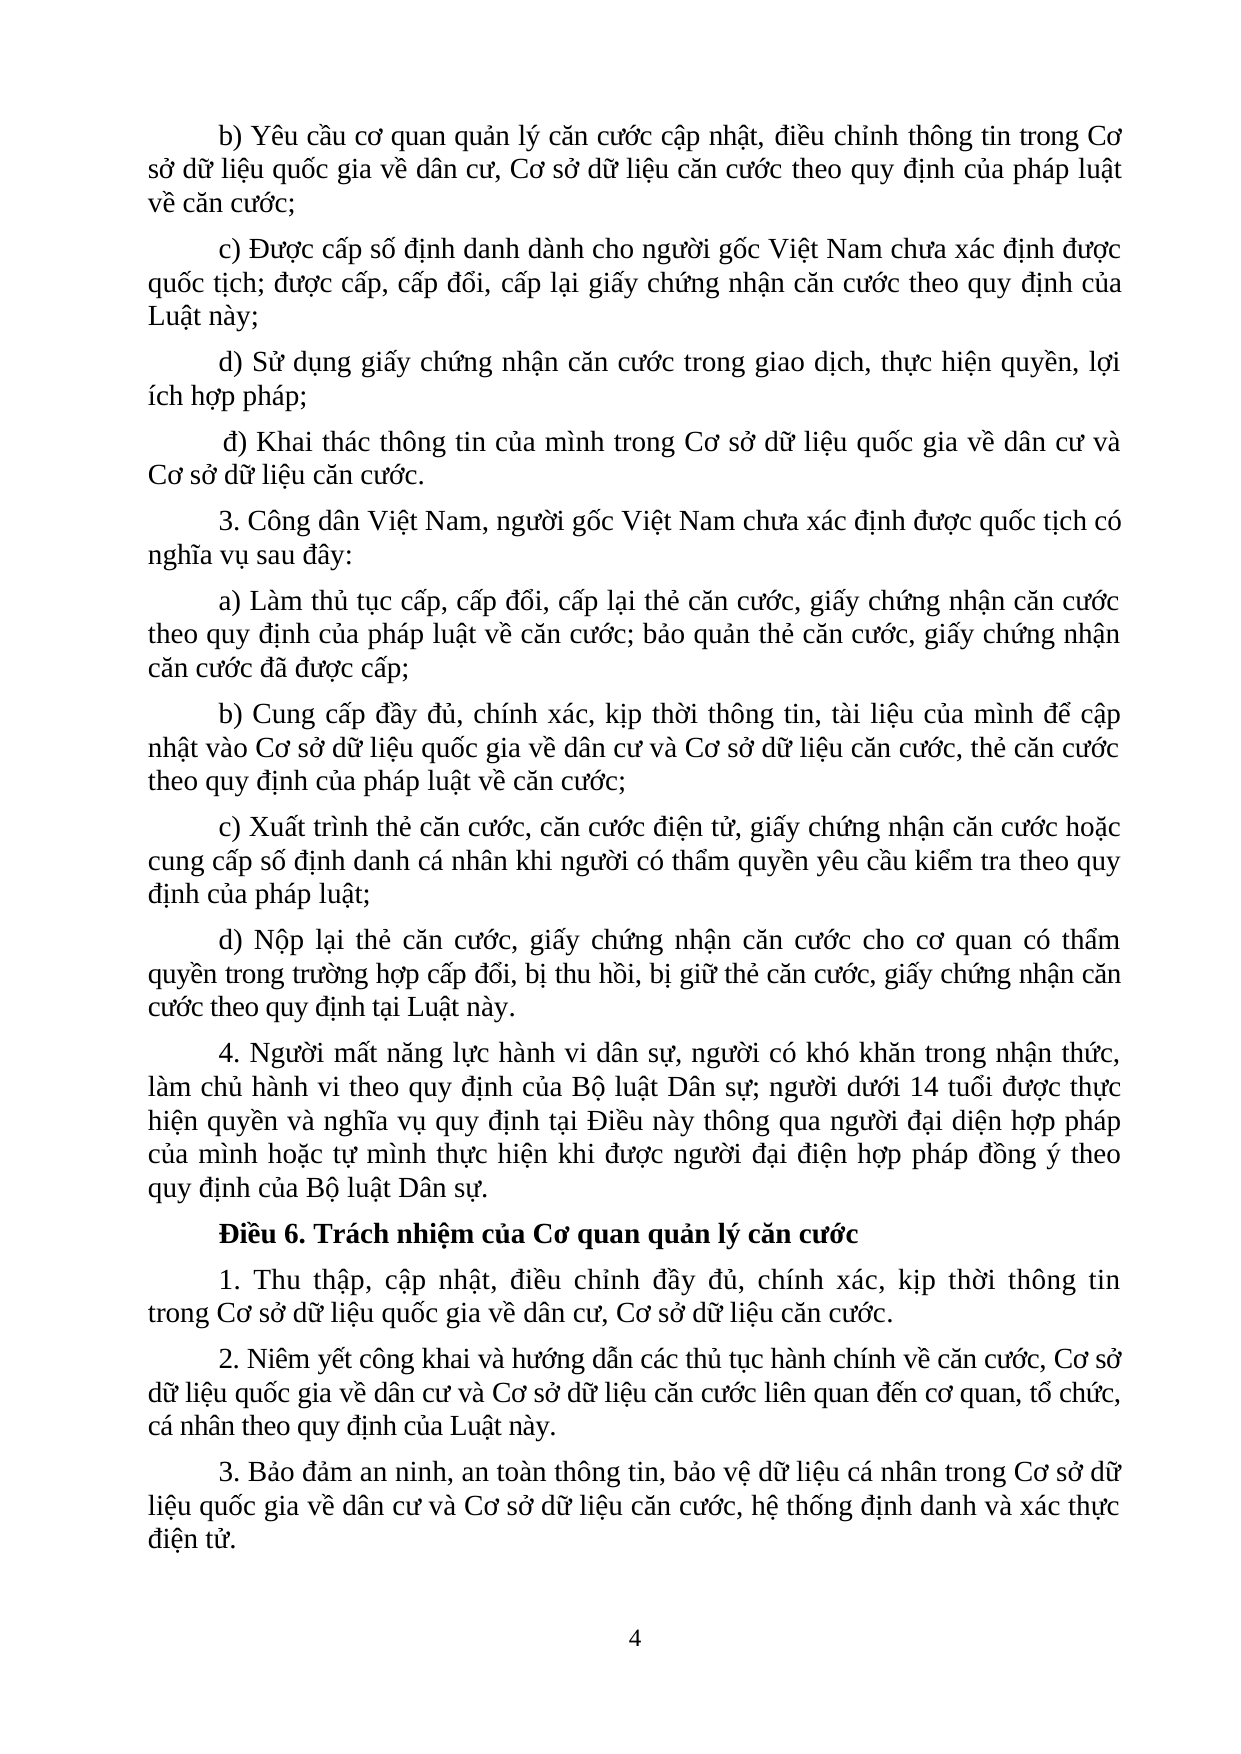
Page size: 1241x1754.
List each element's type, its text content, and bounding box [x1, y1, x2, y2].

text 4. Người mất năng lực hành vi dân sự, người có khó khăn trong nhận thức, làm chủ hành vi theo quy định của Bộ luật Dân sự; người dưới 14 tuổi được thực hiện quyền và nghĩa vụ quy định tại Điều này thông qua người đại diện hợp pháp của mình hoặc tự mình thực hiện khi được người đại điện hợp pháp đồng ý theo quy định của Bộ luật Dân sự. [148, 1036, 1122, 1203]
text a) Làm thủ tục cấp, cấp đổi, cấp lại thẻ căn cước, giấy chứng nhận căn cước theo quy định của pháp luật về căn cước; bảo quản thẻ căn cước, giấy chứng nhận căn cước đã được cấp; [148, 583, 1122, 684]
text đ) Khai thác thông tin của mình trong Cơ sở dữ liệu quốc gia về dân cư và Cơ sở dữ liệu căn cước. [148, 424, 1122, 491]
text 2. Niêm yết công khai và hướng dẫn các thủ tục hành chính về căn cước, Cơ sở dữ liệu quốc gia về dân cư và Cơ sở dữ liệu căn cước liên quan đến cơ quan, tổ chức, cá nhân theo quy định của Luật này. [148, 1341, 1122, 1442]
text 3. Công dân Việt Nam, người gốc Việt Nam chưa xác định được quốc tịch có nghĩa vụ sau đây: [148, 503, 1122, 571]
text d) Nộp lại thẻ căn cước, giấy chứng nhận căn cước cho cơ quan có thẩm quyền trong trường hợp cấp đổi, bị thu hồi, bị giữ thẻ căn cước, giấy chứng nhận căn cước theo quy định tại Luật này. [148, 922, 1122, 1023]
text 3. Bảo đảm an ninh, an toàn thông tin, bảo vệ dữ liệu cá nhân trong Cơ sở dữ liệu quốc gia về dân cư và Cơ sở dữ liệu căn cước, hệ thống định danh và xác thực điện tử. [148, 1454, 1122, 1555]
text c) Xuất trình thẻ căn cước, căn cước điện tử, giấy chứng nhận căn cước hoặc cung cấp số định danh cá nhân khi người có thẩm quyền yêu cầu kiểm tra theo quy định của pháp luật; [148, 809, 1122, 910]
text d) Sử dụng giấy chứng nhận căn cước trong giao dịch, thực hiện quyền, lợi ích hợp pháp; [148, 344, 1122, 411]
text Điều 6. Trách nhiệm của Cơ quan quản lý căn cước [148, 1216, 1122, 1249]
text b) Cung cấp đầy đủ, chính xác, kịp thời thông tin, tài liệu của mình để cập nhật vào Cơ sở dữ liệu quốc gia về dân cư và Cơ sở dữ liệu căn cước, thẻ căn cước theo quy định của pháp luật về căn cước; [148, 696, 1122, 797]
text 1. Thu thập, cập nhật, điều chỉnh đầy đủ, chính xác, kịp thời thông tin trong Cơ sở dữ liệu quốc gia về dân cư, Cơ sở dữ liệu căn cước. [148, 1262, 1122, 1329]
text b) Yêu cầu cơ quan quản lý căn cước cập nhật, điều chỉnh thông tin trong Cơ sở dữ liệu quốc gia về dân cư, Cơ sở dữ liệu căn cước theo quy định của pháp luật về căn cước; [148, 118, 1122, 219]
text c) Được cấp số định danh dành cho người gốc Việt Nam chưa xác định được quốc tịch; được cấp, cấp đổi, cấp lại giấy chứng nhận căn cước theo quy định của Luật này; [148, 231, 1122, 332]
